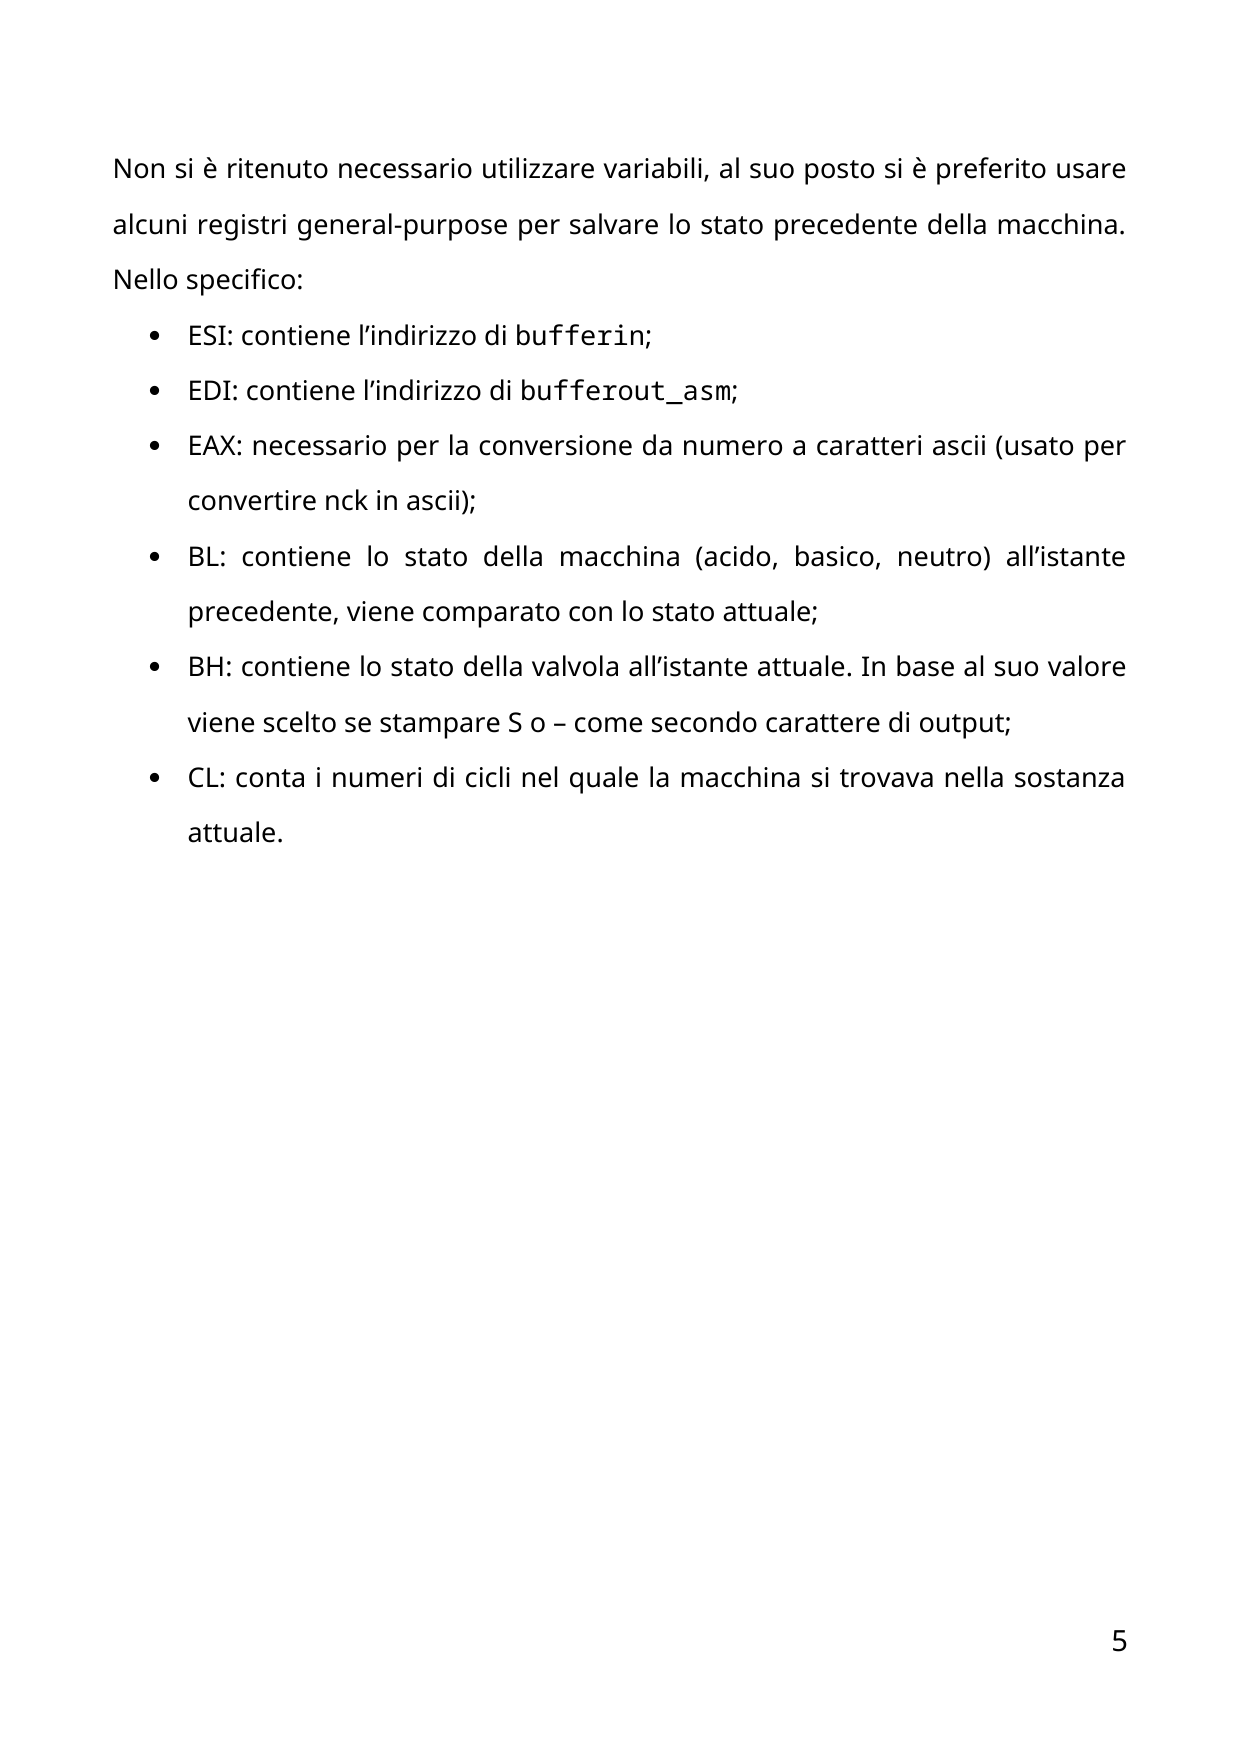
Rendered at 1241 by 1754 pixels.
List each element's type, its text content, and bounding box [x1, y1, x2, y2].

list ESI: contiene l’indirizzo di bufferin; [150, 316, 1128, 353]
list BL: contiene lo stato della macchina (acido, basico, neutro) all’istante precedente, viene comparato con lo stato attuale; [150, 537, 1128, 629]
list CL: conta i numeri di cicli nel quale la macchina si trovava nella sostanza attuale. [150, 758, 1128, 851]
text Non si è ritenuto necessario utilizzare variabili, al suo posto si è preferito usare alcuni registri general-purpose per salvare lo stato precedente della macchina. Nello specifico: [112, 150, 1128, 297]
list EAX: necessario per la conversione da numero a caratteri ascii (usato per convertire nck in ascii); [150, 427, 1128, 519]
list EDI: contiene l’indirizzo di bufferout_asm; [150, 371, 1128, 408]
list BH: contiene lo stato della valvola all’istante attuale. In base al suo valore viene scelto se stampare S o – come secondo carattere di output; [150, 648, 1128, 740]
